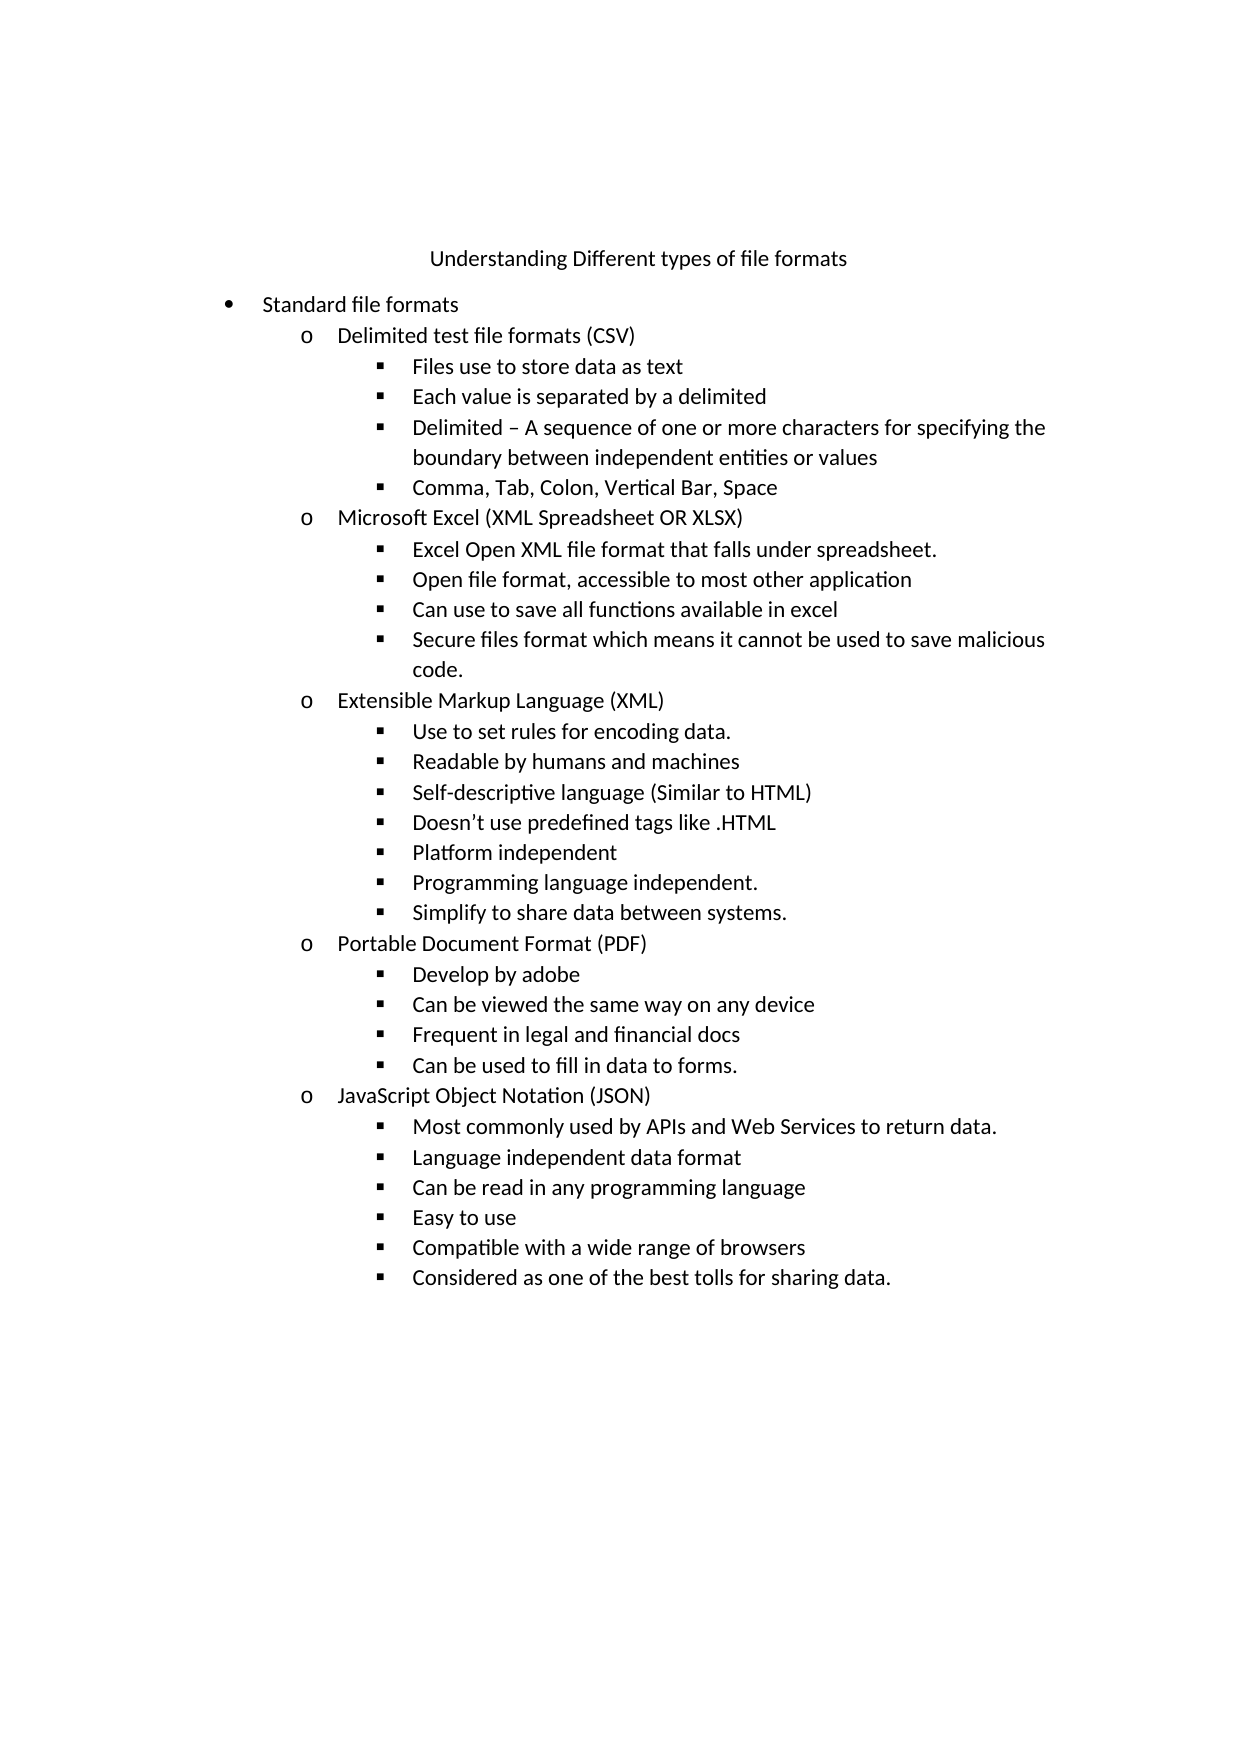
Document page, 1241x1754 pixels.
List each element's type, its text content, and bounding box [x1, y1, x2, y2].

list Most commonly used by APIs and Web Services to return data. [375, 1112, 1090, 1141]
list Programming language independent. [375, 868, 1090, 896]
text Understanding Different types of file formats [187, 244, 1090, 272]
list Compatible with a wide range of browsers [375, 1233, 1090, 1261]
list Frequent in legal and financial docs [375, 1021, 1090, 1049]
list Self-descriptive language (Similar to HTML) [375, 778, 1090, 806]
list Use to set rules for encoding data. [375, 717, 1090, 745]
list Can be viewed the same way on any device [375, 990, 1090, 1018]
list Delimited – A sequence of one or more characters for specifying the boundary between independent entities or values [375, 413, 1090, 471]
list Can use to save all functions available in excel [375, 595, 1090, 623]
list Comma, Tab, Colon, Vertical Bar, Space [375, 473, 1090, 501]
list Extensible Markup Language (XML) [300, 686, 1090, 715]
list Portable Document Format (PDF) [300, 929, 1090, 958]
list Doesn’t use predefined tags like .HTML [375, 808, 1090, 836]
list Can be read in any programming language [375, 1173, 1090, 1201]
list Files use to store data as text [375, 352, 1090, 380]
list Language independent data format [375, 1143, 1090, 1171]
list Delimited test file formats (CSV) [300, 321, 1090, 350]
list Platform independent [375, 838, 1090, 866]
list Secure files format which means it cannot be used to save malicious code. [375, 625, 1090, 684]
list Open file format, accessible to most other application [375, 565, 1090, 593]
list Considered as one of the best tolls for sharing data. [375, 1263, 1090, 1292]
list Standard file formats [225, 291, 1090, 319]
list Easy to use [375, 1203, 1090, 1231]
list Simplify to share data between systems. [375, 898, 1090, 927]
list Can be used to fill in data to forms. [375, 1051, 1090, 1079]
list Develop by adobe [375, 960, 1090, 988]
list Excel Open XML file format that falls under spreadsheet. [375, 535, 1090, 563]
list JavaScript Object Notation (JSON) [300, 1081, 1090, 1110]
list Each value is separated by a delimited [375, 382, 1090, 411]
list Readable by humans and machines [375, 747, 1090, 776]
list Microsoft Excel (XML Spreadsheet OR XLSX) [300, 503, 1090, 532]
